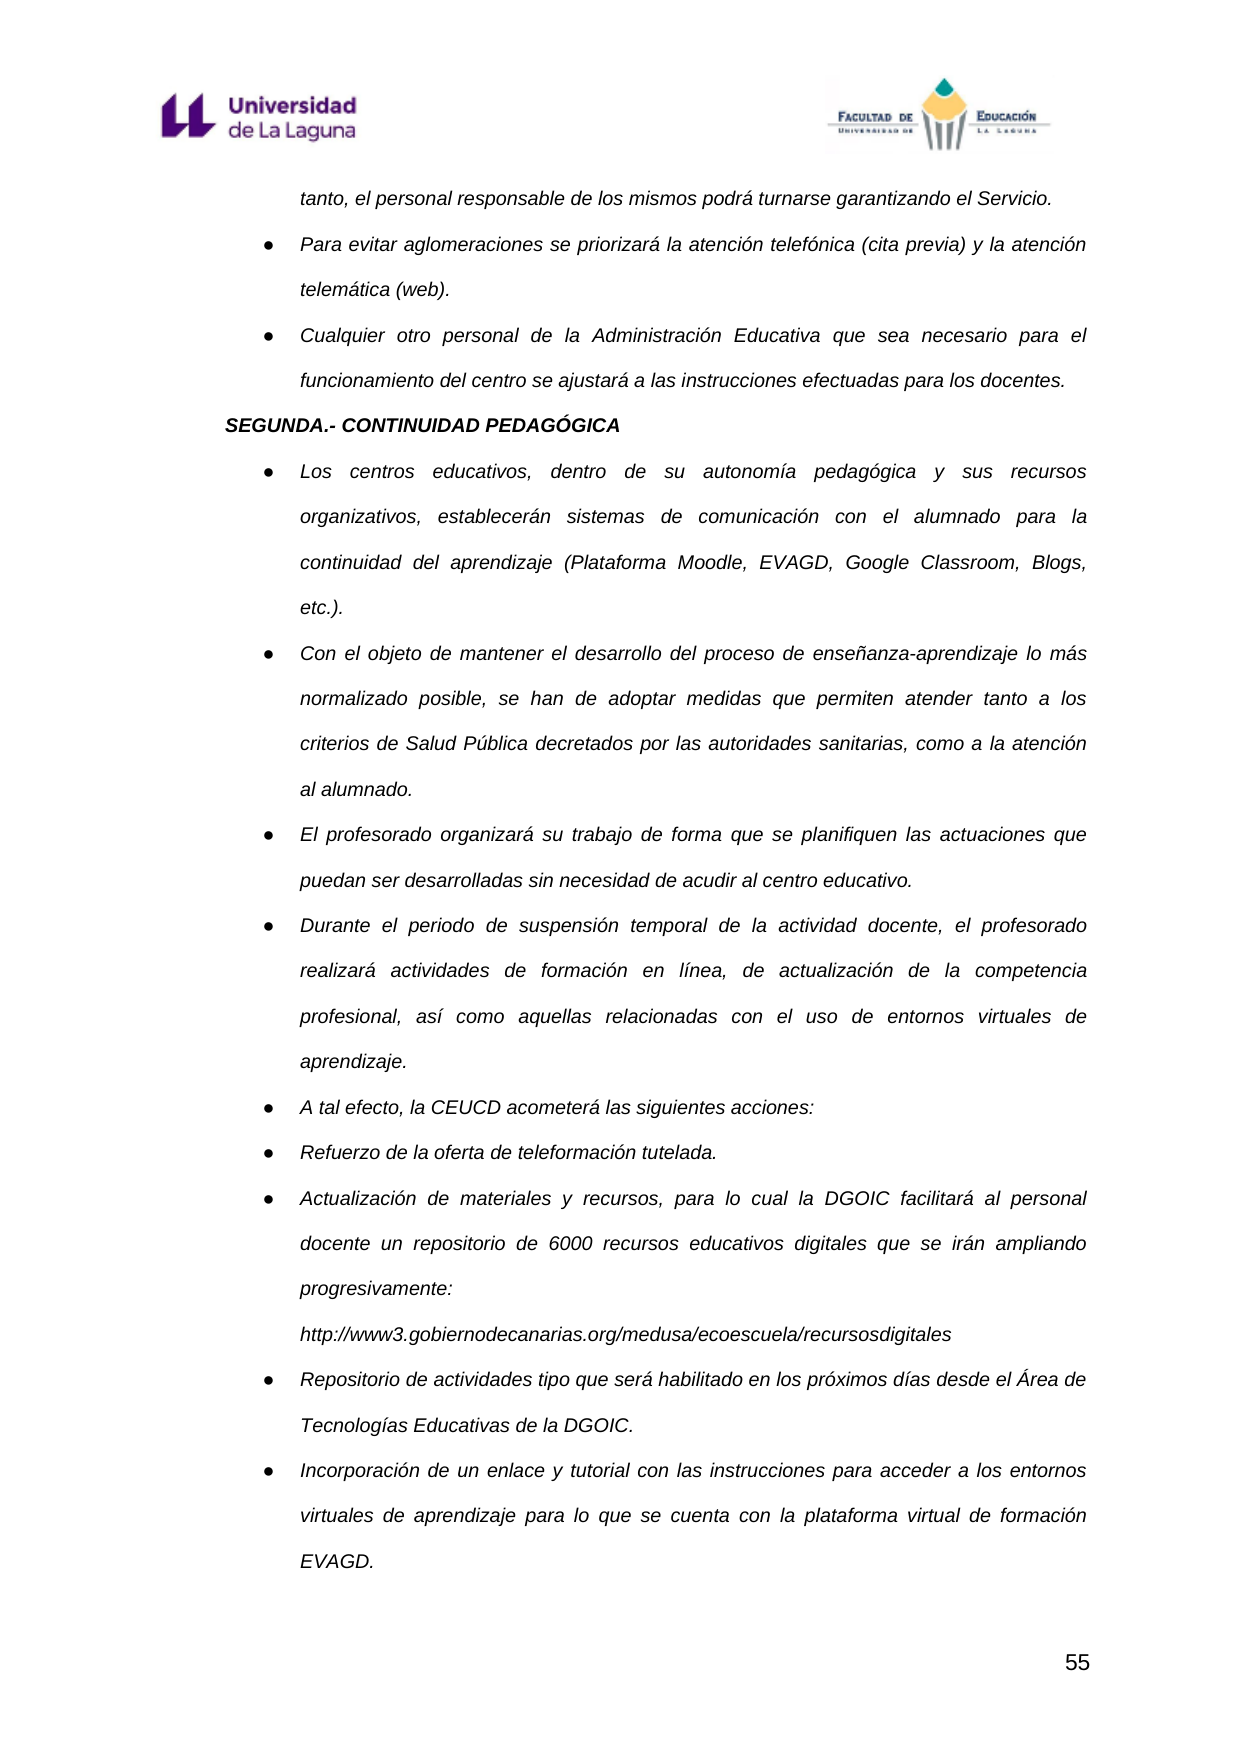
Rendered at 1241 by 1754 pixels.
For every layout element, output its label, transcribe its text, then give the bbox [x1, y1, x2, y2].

list Los centros educativos, dentro de su autonomía pedagógica y sus recursos organizativos, establecerán sistemas de comunicación con el alumnado para la continuidad del aprendizaje (Plataforma Moodle, EVAGD, Google Classroom, Blogs, etc.). [262, 460, 1090, 619]
picture [825, 75, 1055, 154]
picture [150, 75, 366, 154]
text SEGUNDA.- CONTINUIDAD PEDAGÓGICA [150, 414, 1090, 437]
list Con el objeto de mantener el desarrollo del proceso de enseñanza-aprendizaje lo más normalizado posible, se han de adoptar medidas que permiten atender tanto a los criterios de Salud Pública decretados por las autoridades sanitarias, como a la atención al alumnado. [262, 641, 1090, 800]
list Repositorio de actividades tipo que será habilitado en los próximos días desde el Área de Tecnologías Educativas de la DGOIC. [262, 1368, 1090, 1436]
list El profesorado organizará su trabajo de forma que se planifiquen las actuaciones que puedan ser desarrolladas sin necesidad de acudir al centro educativo. [262, 823, 1090, 891]
list A tal efecto, la CEUCD acometerá las siguientes acciones: [262, 1096, 1090, 1118]
list Para evitar aglomeraciones se priorizará la atención telefónica (cita previa) y la atención telemática (web). [262, 233, 1090, 301]
list Durante el periodo de suspensión temporal de la actividad docente, el profesorado realizará actividades de formación en línea, de actualización de la competencia profesional, así como aquellas relacionadas con el uso de entornos virtuales de aprendizaje. [262, 914, 1090, 1073]
list Refuerzo de la oferta de teleformación tutelada. [262, 1141, 1090, 1164]
list Cualquier otro personal de la Administración Educativa que sea necesario para el funcionamiento del centro se ajustará a las instrucciones efectuadas para los docentes. [262, 323, 1090, 392]
list Incorporación de un enlace y tutorial con las instrucciones para acceder a los entornos virtuales de aprendizaje para lo que se cuenta con la plataforma virtual de formación EVAGD. [262, 1459, 1090, 1572]
list Actualización de materiales y recursos, para lo cual la DGOIC facilitará al personal docente un repositorio de 6000 recursos educativos digitales que se irán ampliando progresivamente: http://www3.gobiernodecanarias.org/medusa/ecoescuela/recursosdigitales [262, 1186, 1090, 1345]
